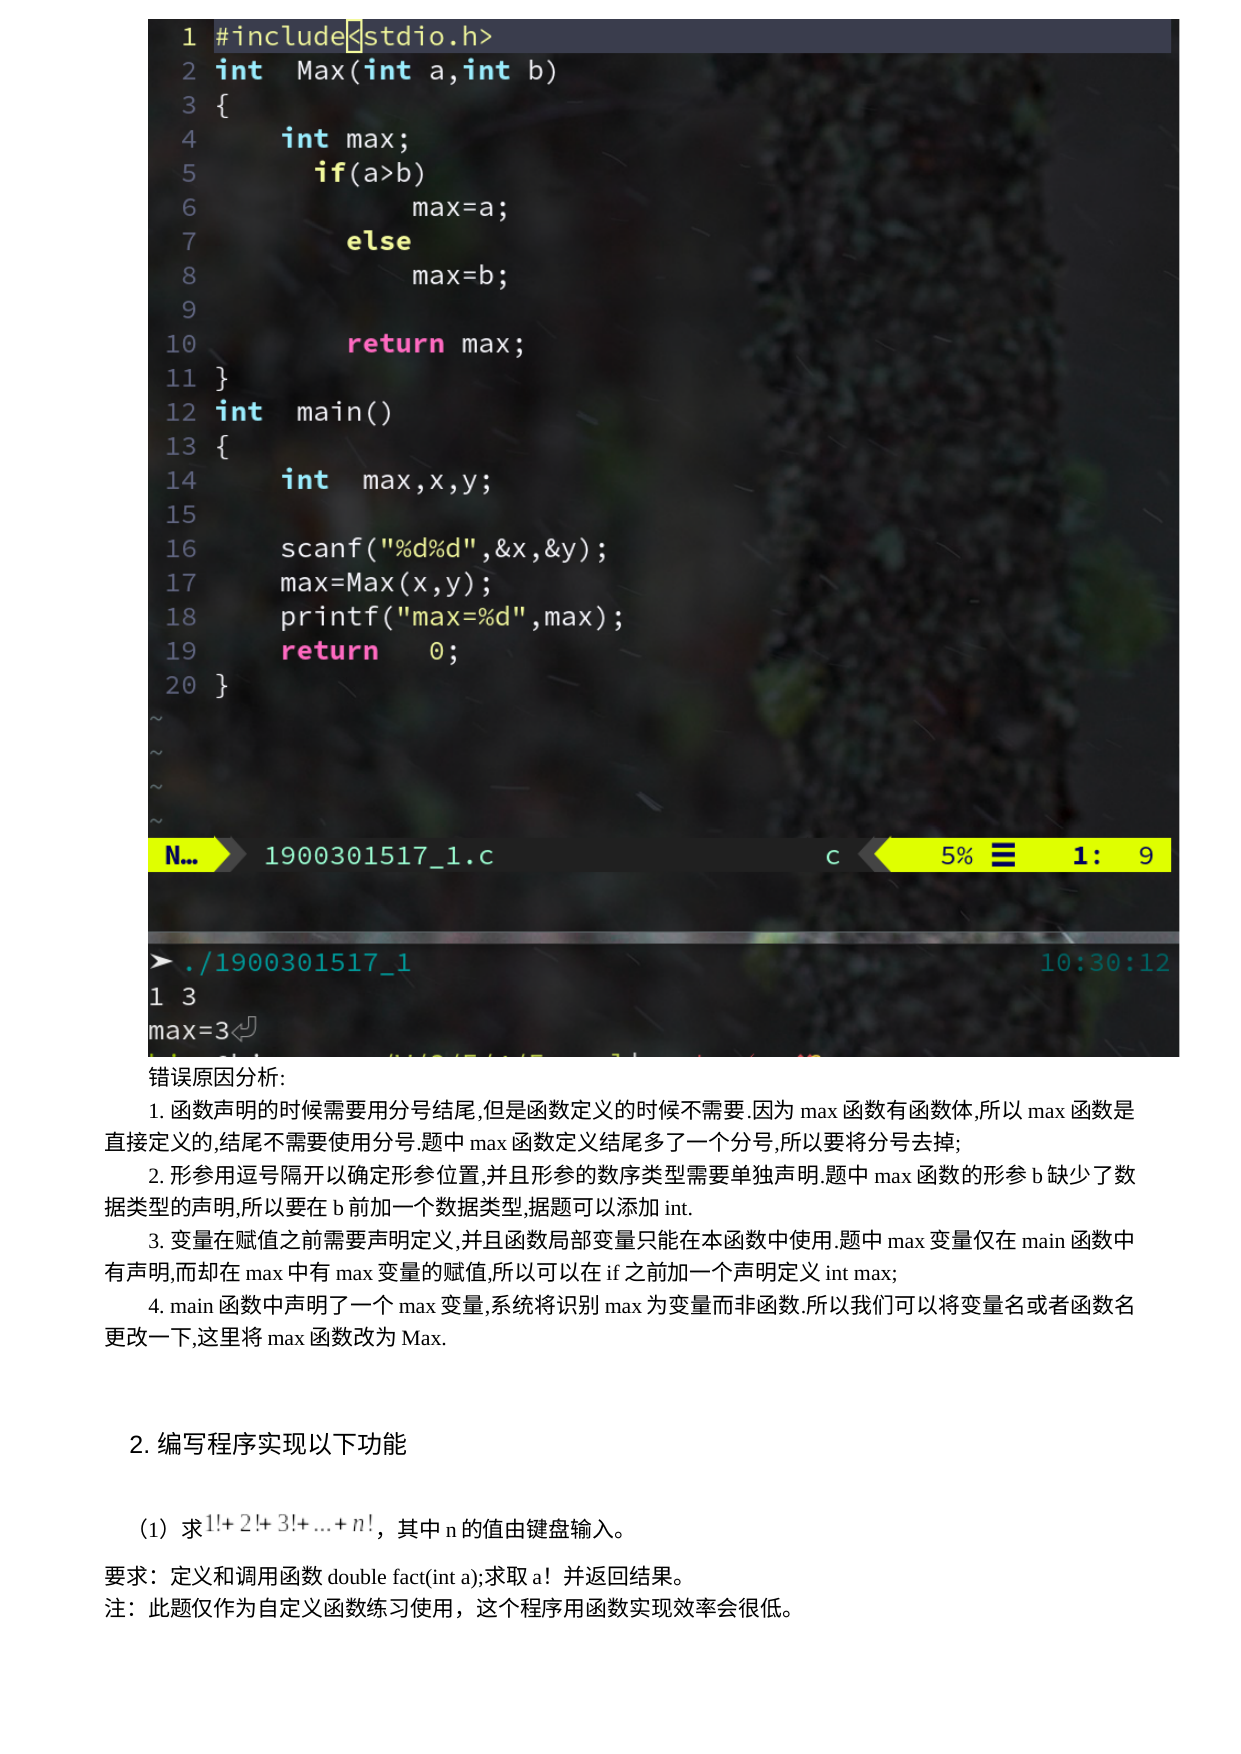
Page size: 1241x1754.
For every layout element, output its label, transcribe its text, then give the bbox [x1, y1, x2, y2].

subtitle 2. 编写程序实现以下功能 [104, 1410, 1136, 1475]
list 变量在赋值之前需要声明定义,并且函数局部变量只能在本函数中使用.题中max变量仅在main函数中有声明,而却在max中有max变量的赋值,所以可以在if之前加一个声明定义int max; [104, 1222, 1136, 1287]
list 形参用逗号隔开以确定形参位置,并且形参的数序类型需要单独声明.题中max函数的形参b缺少了数据类型的声明,所以要在b前加一个数据类型,据题可以添加int. [104, 1157, 1136, 1222]
text 要求：定义和调用函数double fact(int a);求取a！并返回结果。 [104, 1558, 1136, 1591]
text 错误原因分析: [104, 1060, 1136, 1092]
list 函数声明的时候需要用分号结尾,但是函数定义的时候不需要.因为max函数有函数体,所以max函数是直接定义的,结尾不需要使用分号.题中max函数定义结尾多了一个分号,所以要将分号去掉; [104, 1092, 1136, 1157]
picture [148, 19, 1180, 1057]
list main函数中声明了一个max变量,系统将识别max为变量而非函数.所以我们可以将变量名或者函数名更改一下,这里将max函数改为Max. [104, 1287, 1136, 1352]
text 注：此题仅作为自定义函数练习使用，这个程序用函数实现效率会很低。 [104, 1591, 1136, 1623]
text （1）求，其中n的值由键盘输入。 [104, 1493, 1136, 1558]
